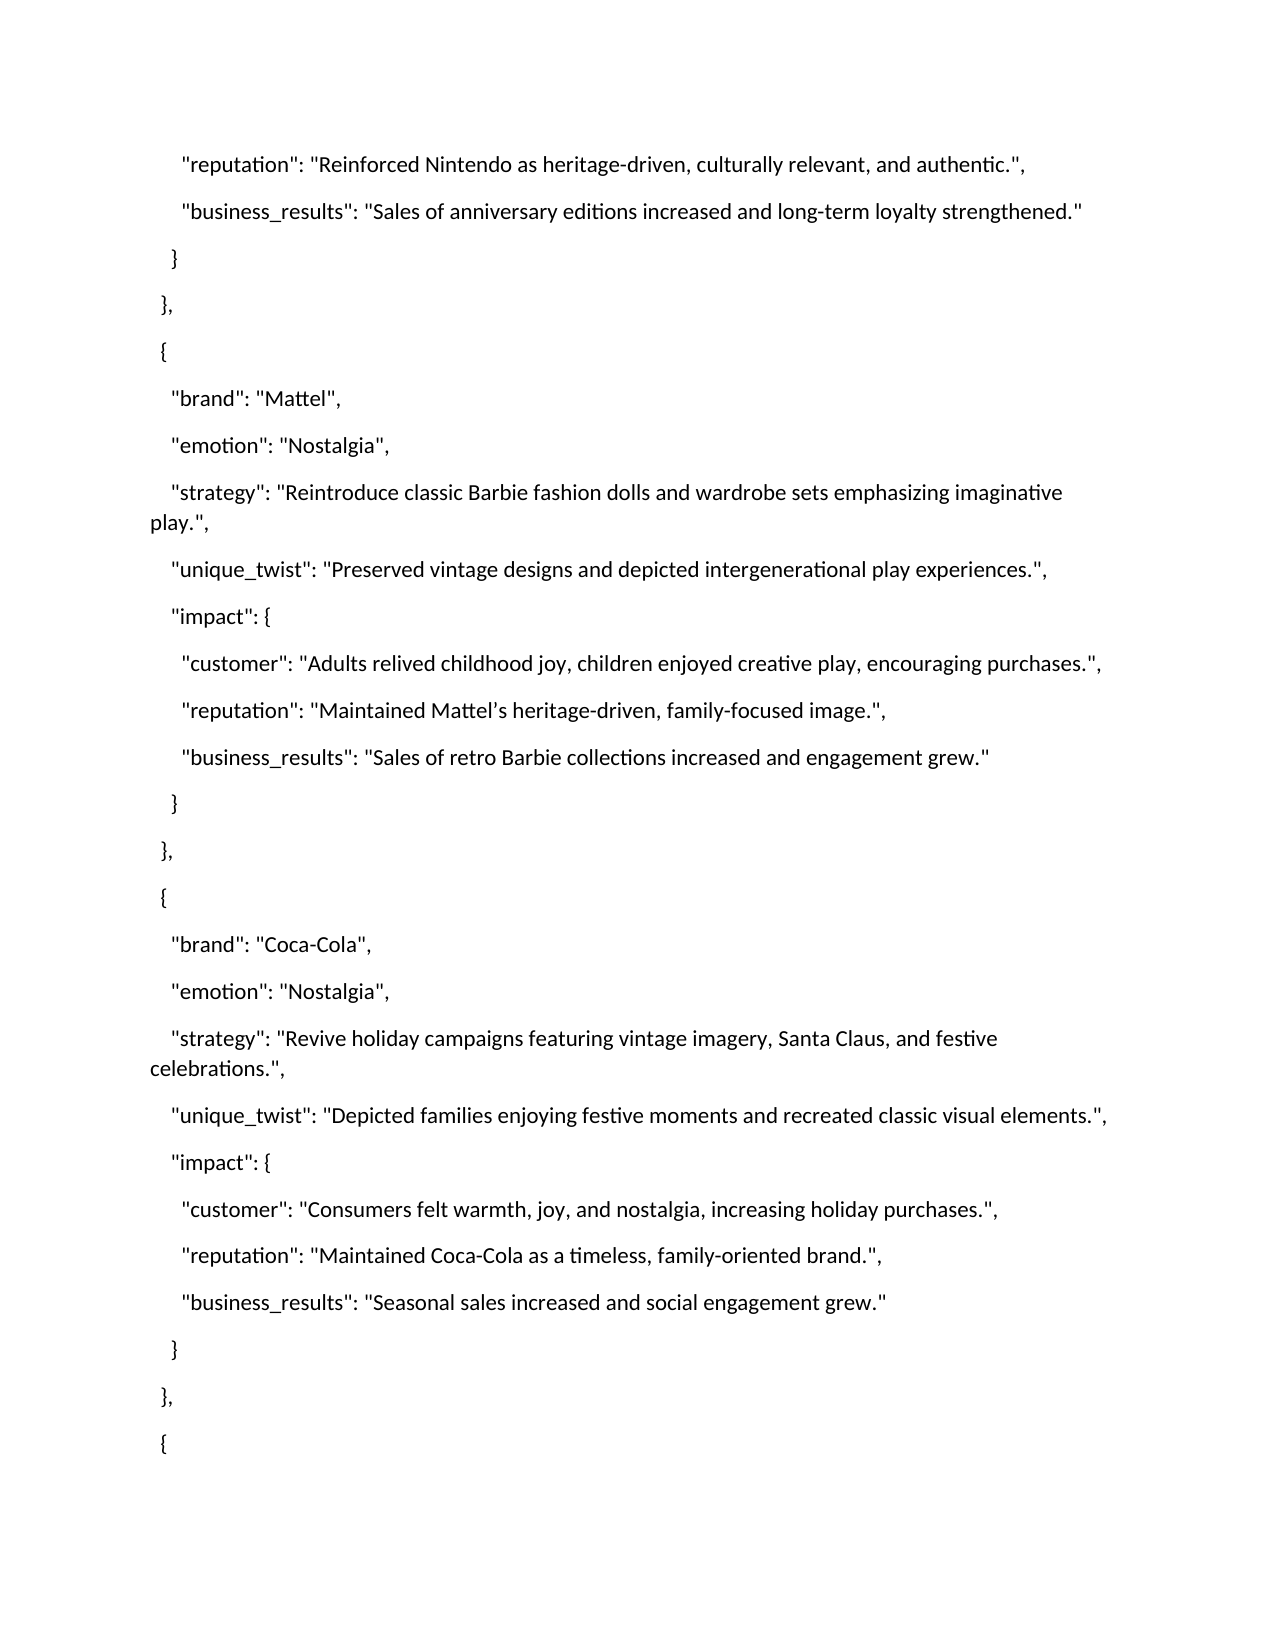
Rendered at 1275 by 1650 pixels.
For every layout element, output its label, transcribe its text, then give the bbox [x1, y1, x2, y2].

text "business_results": "Sales of anniversary editions increased and long-term loyalty strengthened." [150, 197, 1125, 225]
text } [150, 244, 1125, 272]
text "customer": "Adults relived childhood joy, children enjoyed creative play, encouraging purchases.", [150, 649, 1125, 677]
text "brand": "Mattel", [150, 384, 1125, 412]
text "unique_twist": "Depicted families enjoying festive moments and recreated classic visual elements.", [150, 1101, 1125, 1129]
text "impact": { [150, 602, 1125, 630]
text { [150, 337, 1125, 366]
text "reputation": "Maintained Mattel’s heritage-driven, family-focused image.", [150, 696, 1125, 724]
text "customer": "Consumers felt warmth, joy, and nostalgia, increasing holiday purchases.", [150, 1195, 1125, 1223]
text "strategy": "Revive holiday campaigns featuring vintage imagery, Santa Claus, and festive celebrations.", [150, 1024, 1125, 1082]
text "unique_twist": "Preserved vintage designs and depicted intergenerational play experiences.", [150, 555, 1125, 583]
text }, [150, 836, 1125, 864]
text { [150, 1429, 1125, 1457]
text "brand": "Coca-Cola", [150, 930, 1125, 958]
text "reputation": "Reinforced Nintendo as heritage-driven, culturally relevant, and authentic.", [150, 150, 1125, 178]
text "emotion": "Nostalgia", [150, 977, 1125, 1005]
text }, [150, 1382, 1125, 1410]
text } [150, 1335, 1125, 1363]
text "reputation": "Maintained Coca-Cola as a timeless, family-oriented brand.", [150, 1242, 1125, 1270]
text "business_results": "Seasonal sales increased and social engagement grew." [150, 1288, 1125, 1317]
text "business_results": "Sales of retro Barbie collections increased and engagement grew." [150, 743, 1125, 771]
text } [150, 789, 1125, 818]
text }, [150, 291, 1125, 319]
text "emotion": "Nostalgia", [150, 431, 1125, 459]
text { [150, 883, 1125, 911]
text "strategy": "Reintroduce classic Barbie fashion dolls and wardrobe sets emphasizing imaginative play.", [150, 478, 1125, 536]
text "impact": { [150, 1148, 1125, 1176]
